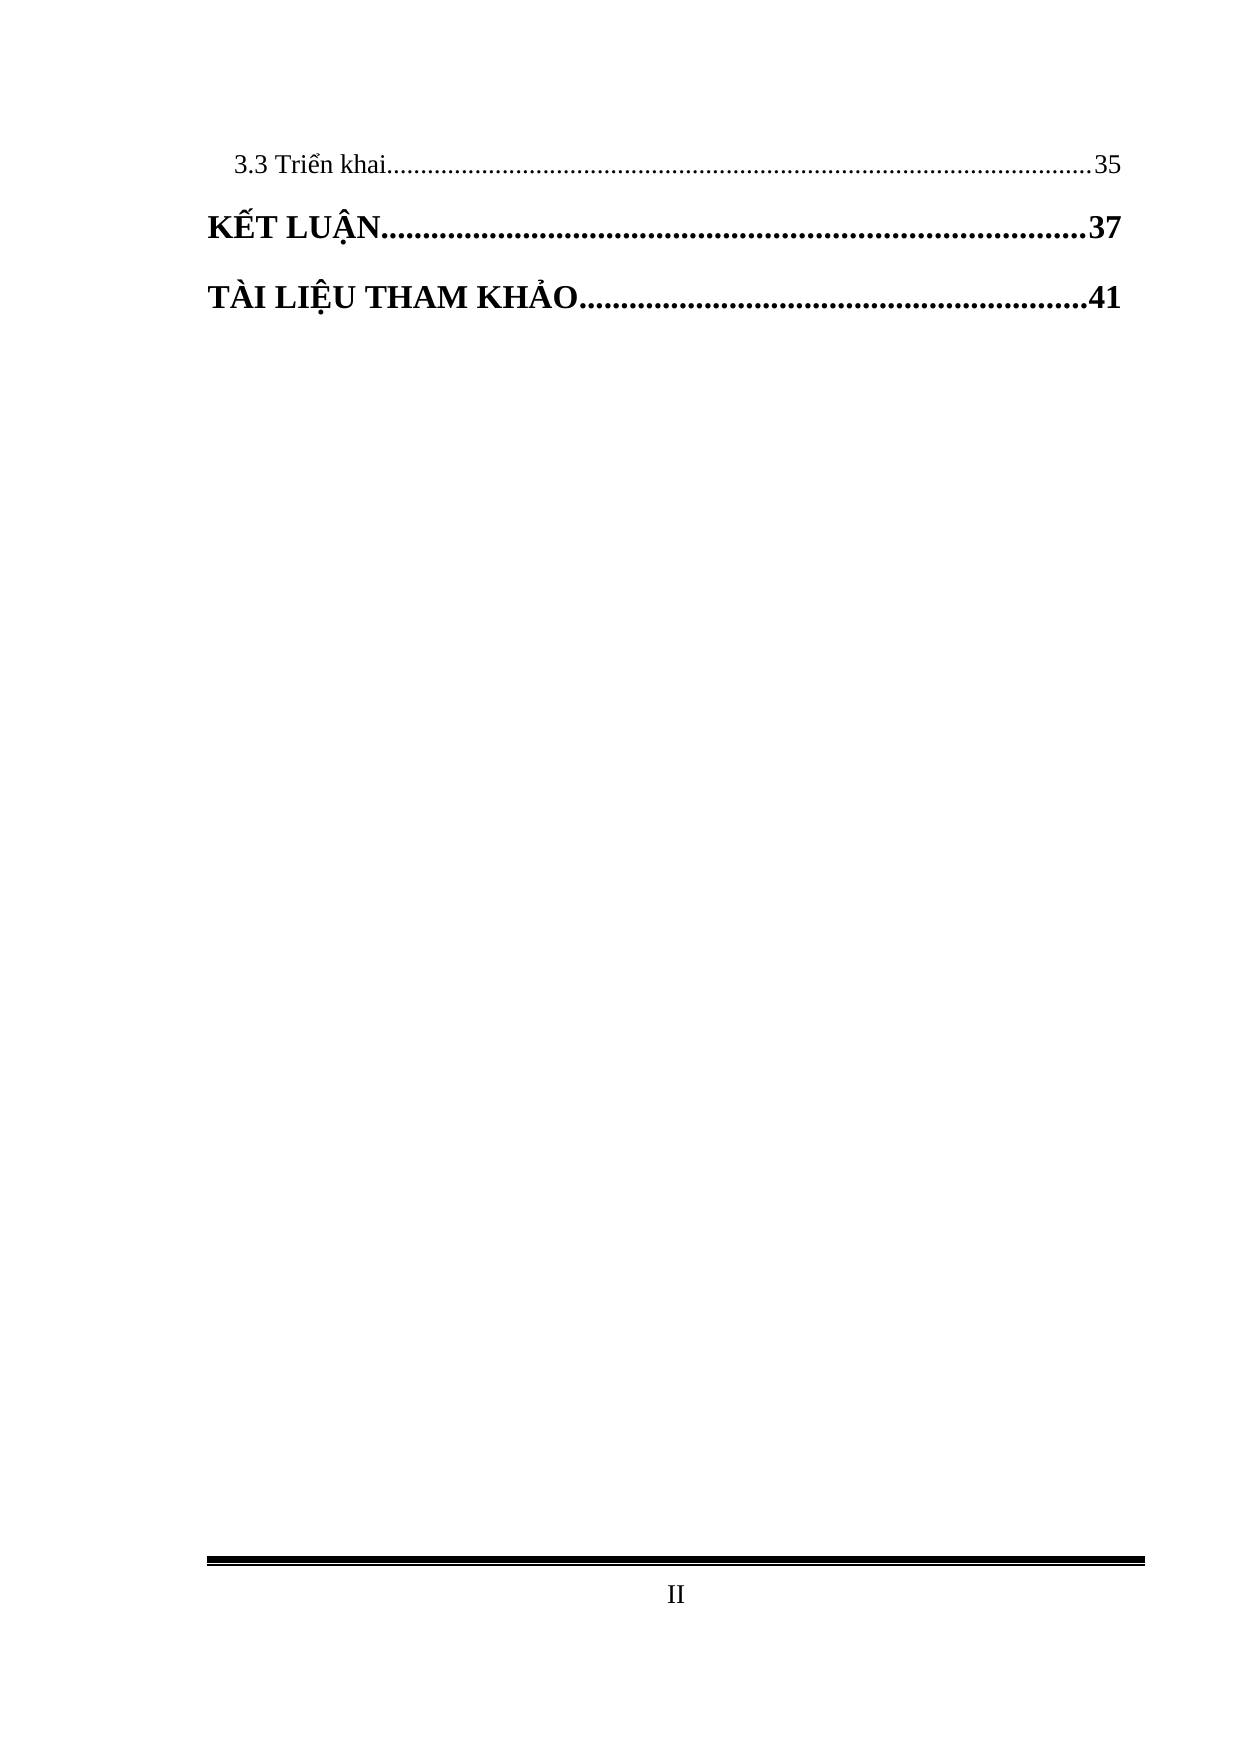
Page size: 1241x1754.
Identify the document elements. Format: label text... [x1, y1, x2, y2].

text 3.3 Triển khai 35 [234, 148, 1122, 179]
text TÀI LIỆU THAM KHẢO 41 [207, 277, 1122, 315]
text KẾT LUẬN 37 [207, 207, 1122, 245]
